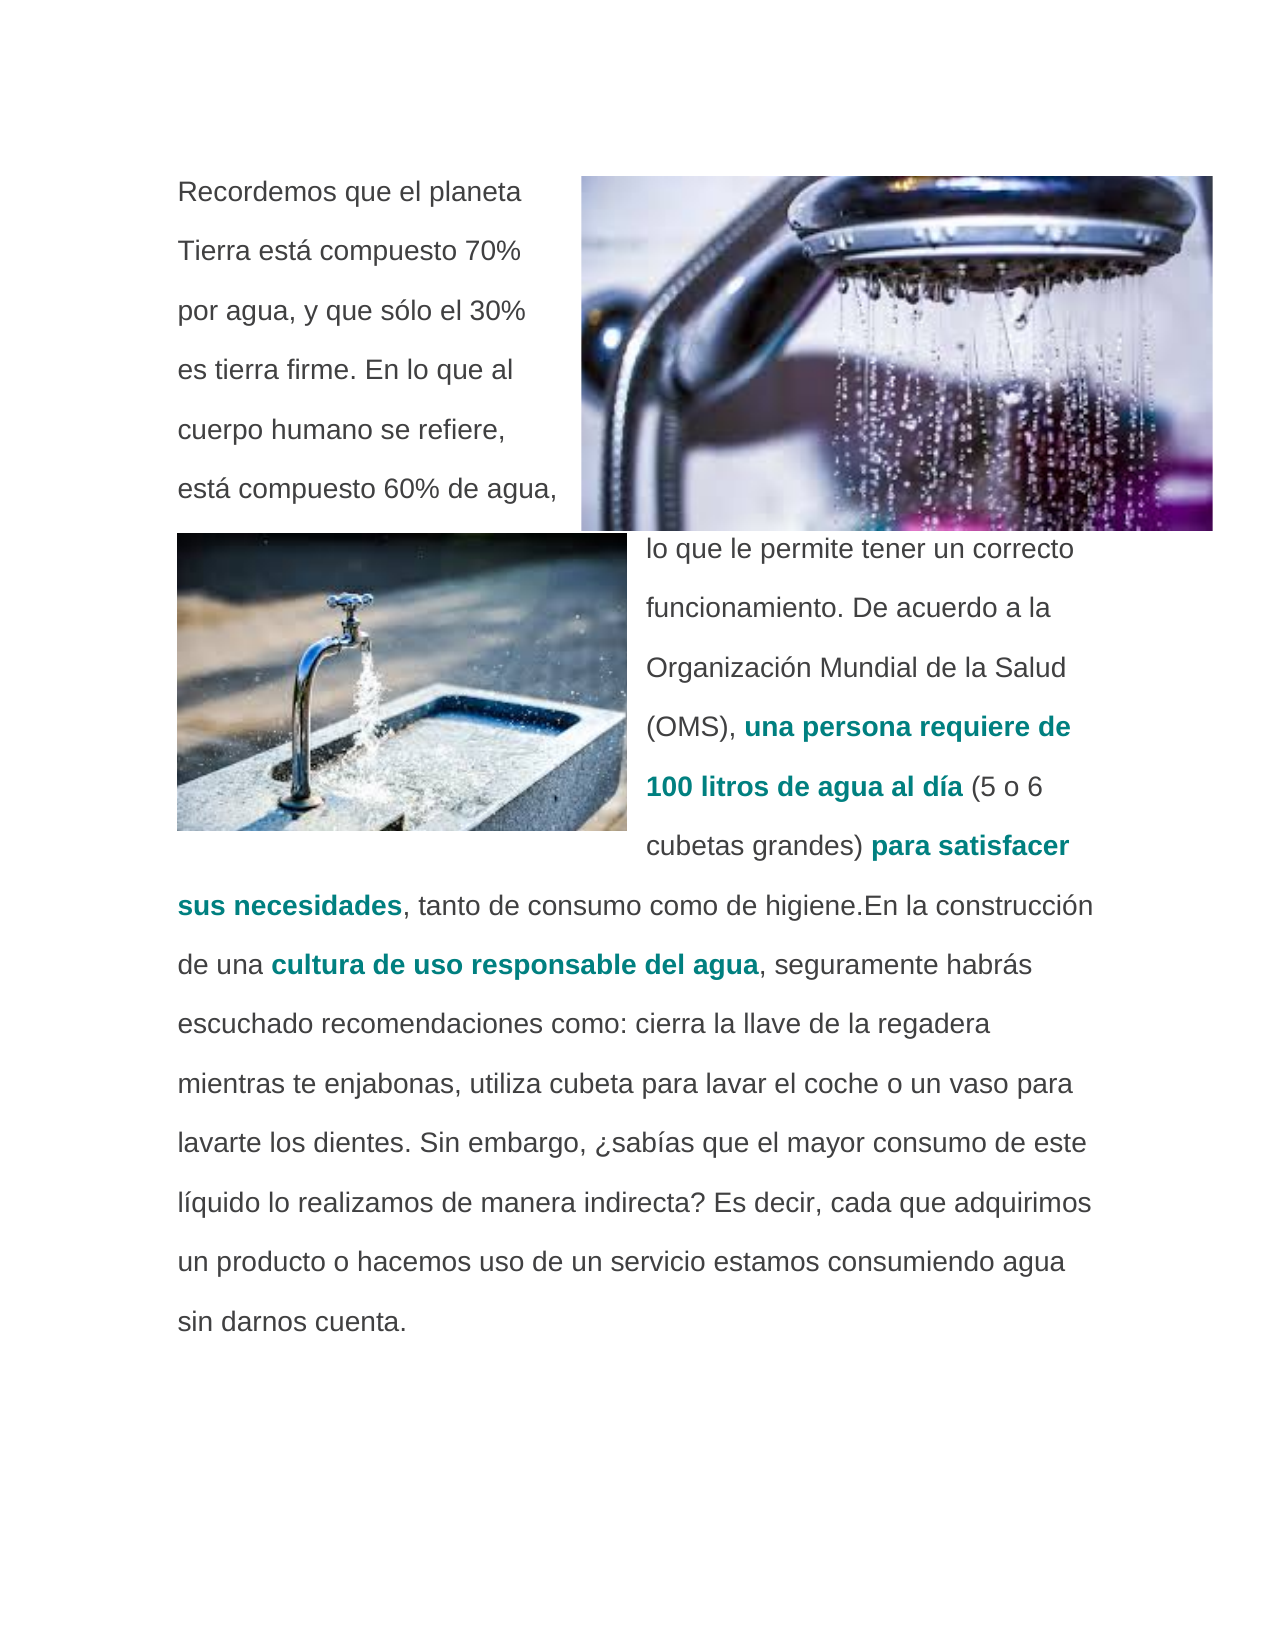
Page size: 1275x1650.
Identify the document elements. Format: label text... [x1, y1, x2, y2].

picture [177, 533, 627, 831]
picture [581, 176, 1213, 531]
